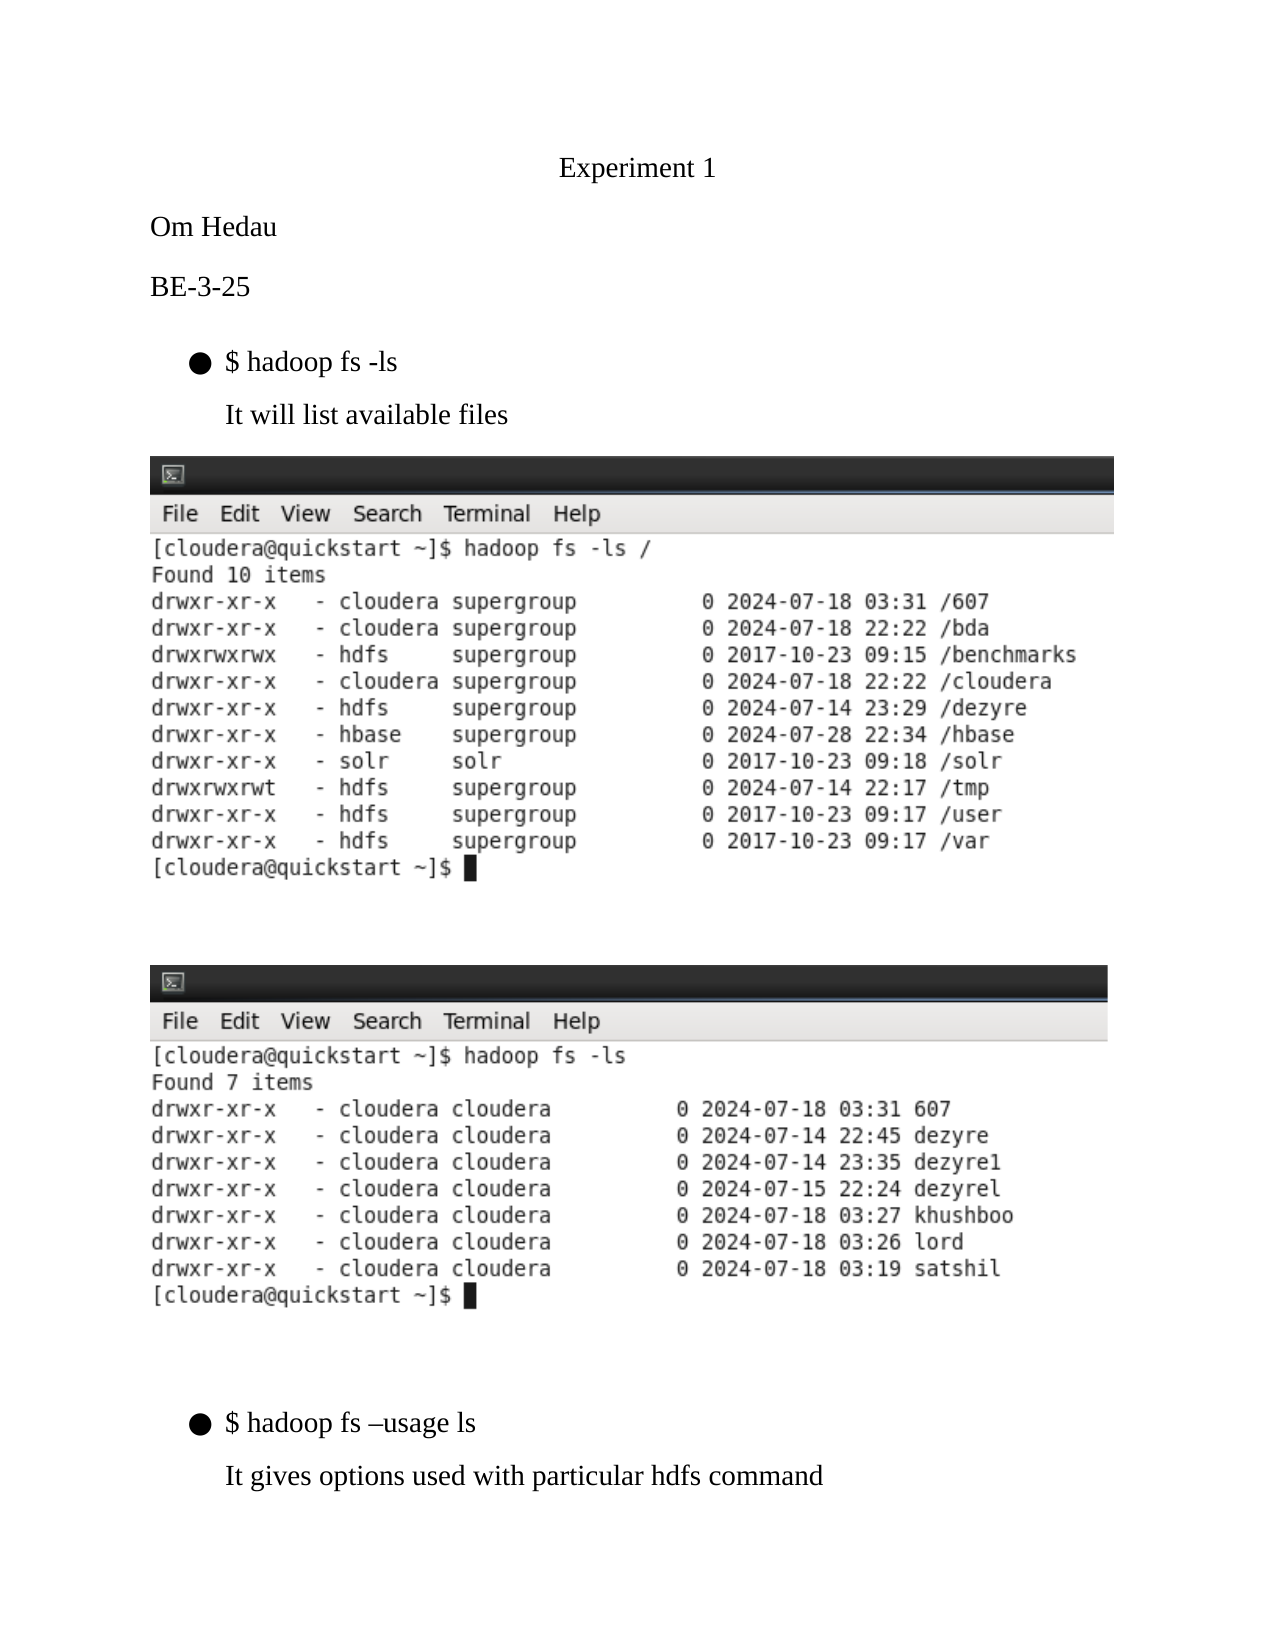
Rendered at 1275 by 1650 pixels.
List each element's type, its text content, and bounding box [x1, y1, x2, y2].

list $ hadoop fs -ls [187, 328, 1125, 388]
text Experiment 1 [150, 150, 1125, 183]
text Om Hedau [150, 209, 1125, 243]
list $ hadoop fs –usage ls [187, 1389, 1125, 1449]
text It will list available files [225, 397, 1125, 430]
picture [150, 965, 1108, 1364]
picture [150, 456, 1114, 941]
text It gives options used with particular hdfs command [225, 1458, 1125, 1491]
text BE-3-25 [150, 269, 1125, 302]
